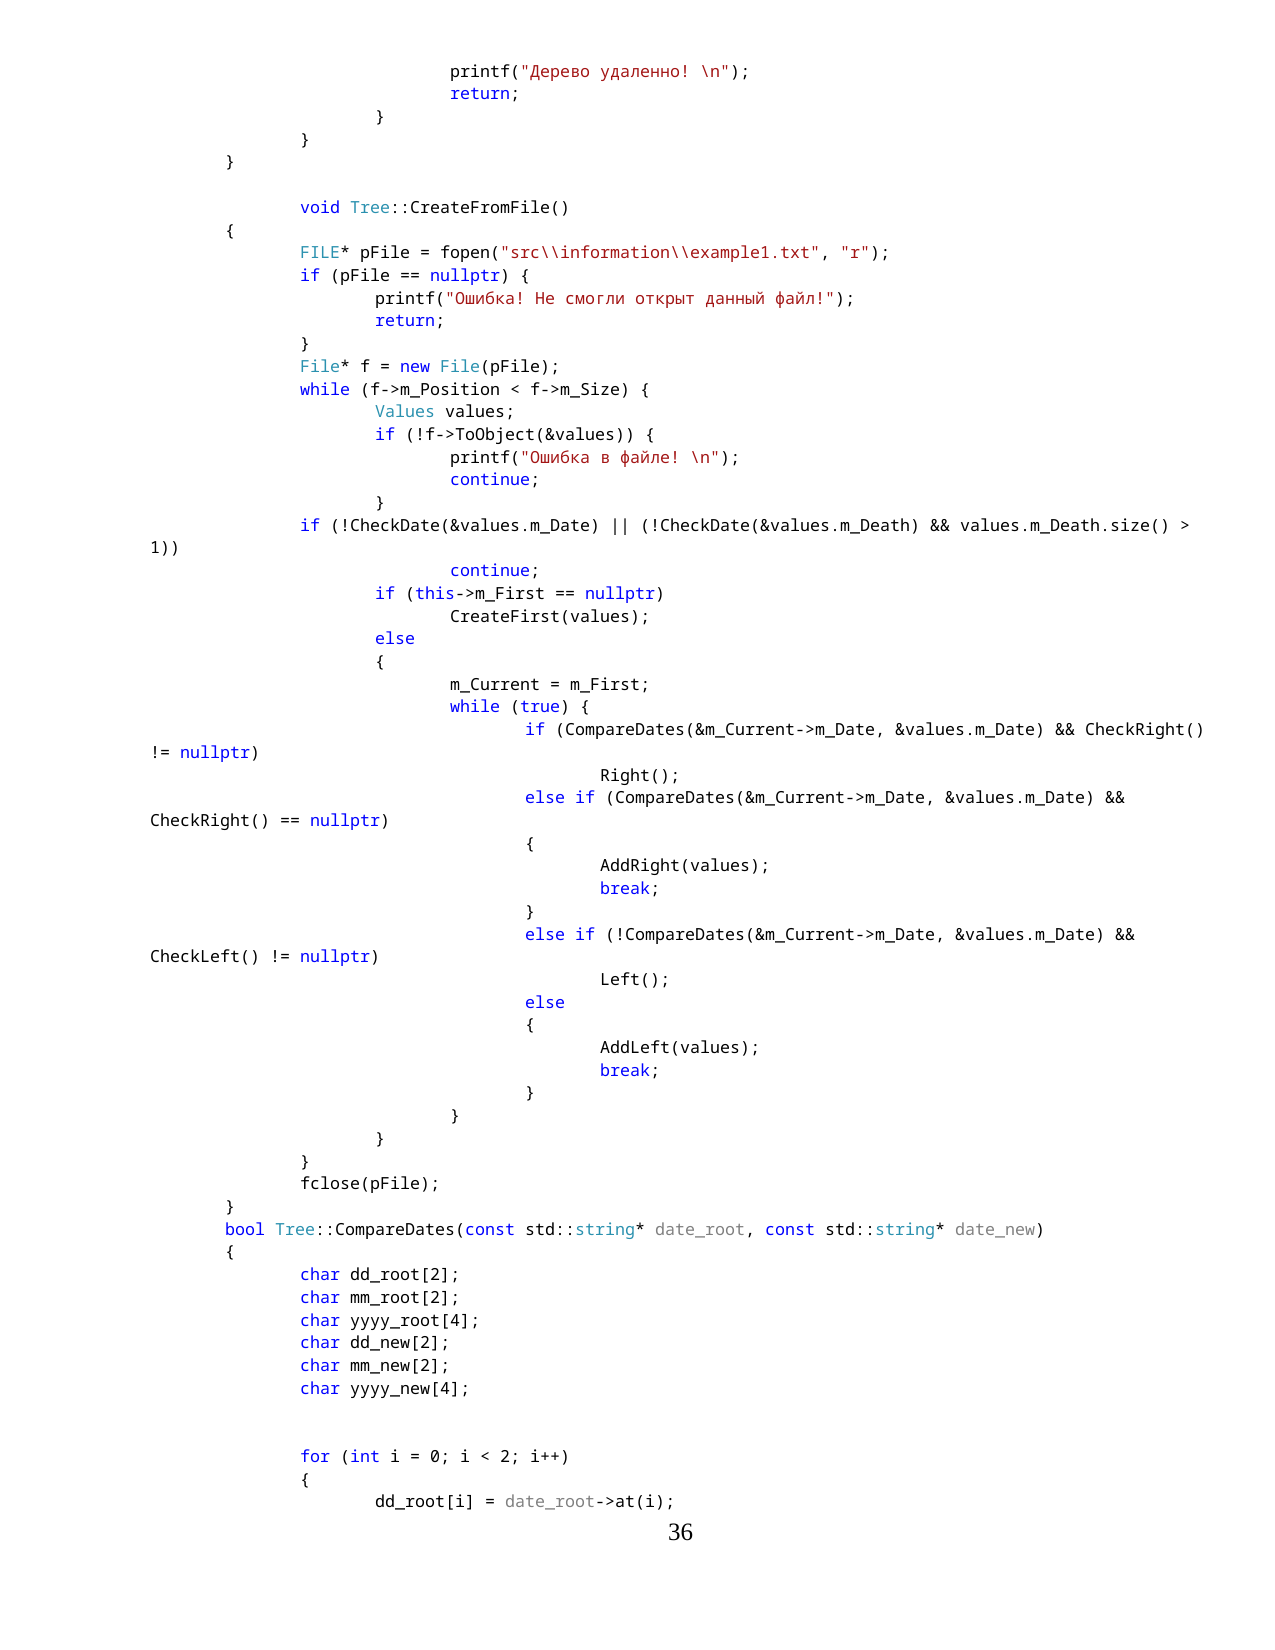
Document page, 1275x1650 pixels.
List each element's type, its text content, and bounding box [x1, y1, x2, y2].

text printf("Дерево удаленно! \n"); [150, 59, 1211, 82]
text { [150, 1013, 1211, 1036]
text dd_root[i] = date_root->at(i); [150, 1490, 1211, 1512]
text File* f = new File(pFile); [150, 354, 1211, 377]
text return; [150, 309, 1211, 332]
text char mm_new[2]; [150, 1353, 1211, 1376]
text char mm_root[2]; [150, 1285, 1211, 1308]
text { [150, 1240, 1211, 1263]
text } [150, 899, 1211, 922]
text void Tree::CreateFromFile() [150, 195, 1211, 218]
text FILE* pFile = fopen("src\\information\\example1.txt", "r"); [150, 241, 1211, 263]
text printf("Ошибка в файле! \n"); [150, 445, 1211, 468]
text bool Tree::CompareDates(const std::string* date_root, const std::string* date_new) [150, 1217, 1211, 1240]
text break; [150, 877, 1211, 899]
text } [150, 1081, 1211, 1104]
text char dd_new[2]; [150, 1331, 1211, 1353]
text continue; [150, 468, 1211, 491]
text for (int i = 0; i < 2; i++) [150, 1444, 1211, 1467]
text if (!CheckDate(&values.m_Date) || (!CheckDate(&values.m_Death) && values.m_Death.size() > 1)) [150, 513, 1211, 559]
text else if (CompareDates(&m_Current->m_Date, &values.m_Date) && CheckRight() == nullptr) [150, 786, 1211, 831]
text if (this->m_First == nullptr) [150, 581, 1211, 604]
text { [150, 1467, 1211, 1490]
text { [150, 649, 1211, 672]
text if (!f->ToObject(&values)) { [150, 422, 1211, 445]
text } [150, 332, 1211, 354]
text break; [150, 1058, 1211, 1081]
text if (CompareDates(&m_Current->m_Date, &values.m_Date) && CheckRight() != nullptr) [150, 718, 1211, 763]
text AddRight(values); [150, 854, 1211, 877]
text continue; [150, 559, 1211, 581]
text char dd_root[2]; [150, 1263, 1211, 1285]
text while (true) { [150, 695, 1211, 718]
text CreateFirst(values); [150, 604, 1211, 627]
text else [150, 990, 1211, 1013]
text { [150, 218, 1211, 241]
text } [150, 1194, 1211, 1217]
text } [150, 491, 1211, 513]
text char yyyy_new[4]; [150, 1376, 1211, 1399]
text printf("Ошибка! Не смогли открыт данный файл!"); [150, 286, 1211, 309]
text } [150, 1149, 1211, 1172]
text Left(); [150, 967, 1211, 990]
text char yyyy_root[4]; [150, 1308, 1211, 1331]
text if (pFile == nullptr) { [150, 263, 1211, 286]
text else if (!CompareDates(&m_Current->m_Date, &values.m_Date) && CheckLeft() != nullptr) [150, 922, 1211, 967]
text } [150, 150, 1211, 173]
text else [150, 627, 1211, 649]
text m_Current = m_First; [150, 672, 1211, 695]
text } [150, 127, 1211, 150]
text AddLeft(values); [150, 1036, 1211, 1058]
text { [150, 831, 1211, 854]
text while (f->m_Position < f->m_Size) { [150, 377, 1211, 400]
text } [150, 104, 1211, 127]
text } [150, 1104, 1211, 1126]
text return; [150, 82, 1211, 104]
text } [150, 1126, 1211, 1149]
text Values values; [150, 400, 1211, 422]
text fclose(pFile); [150, 1172, 1211, 1194]
text Right(); [150, 763, 1211, 786]
